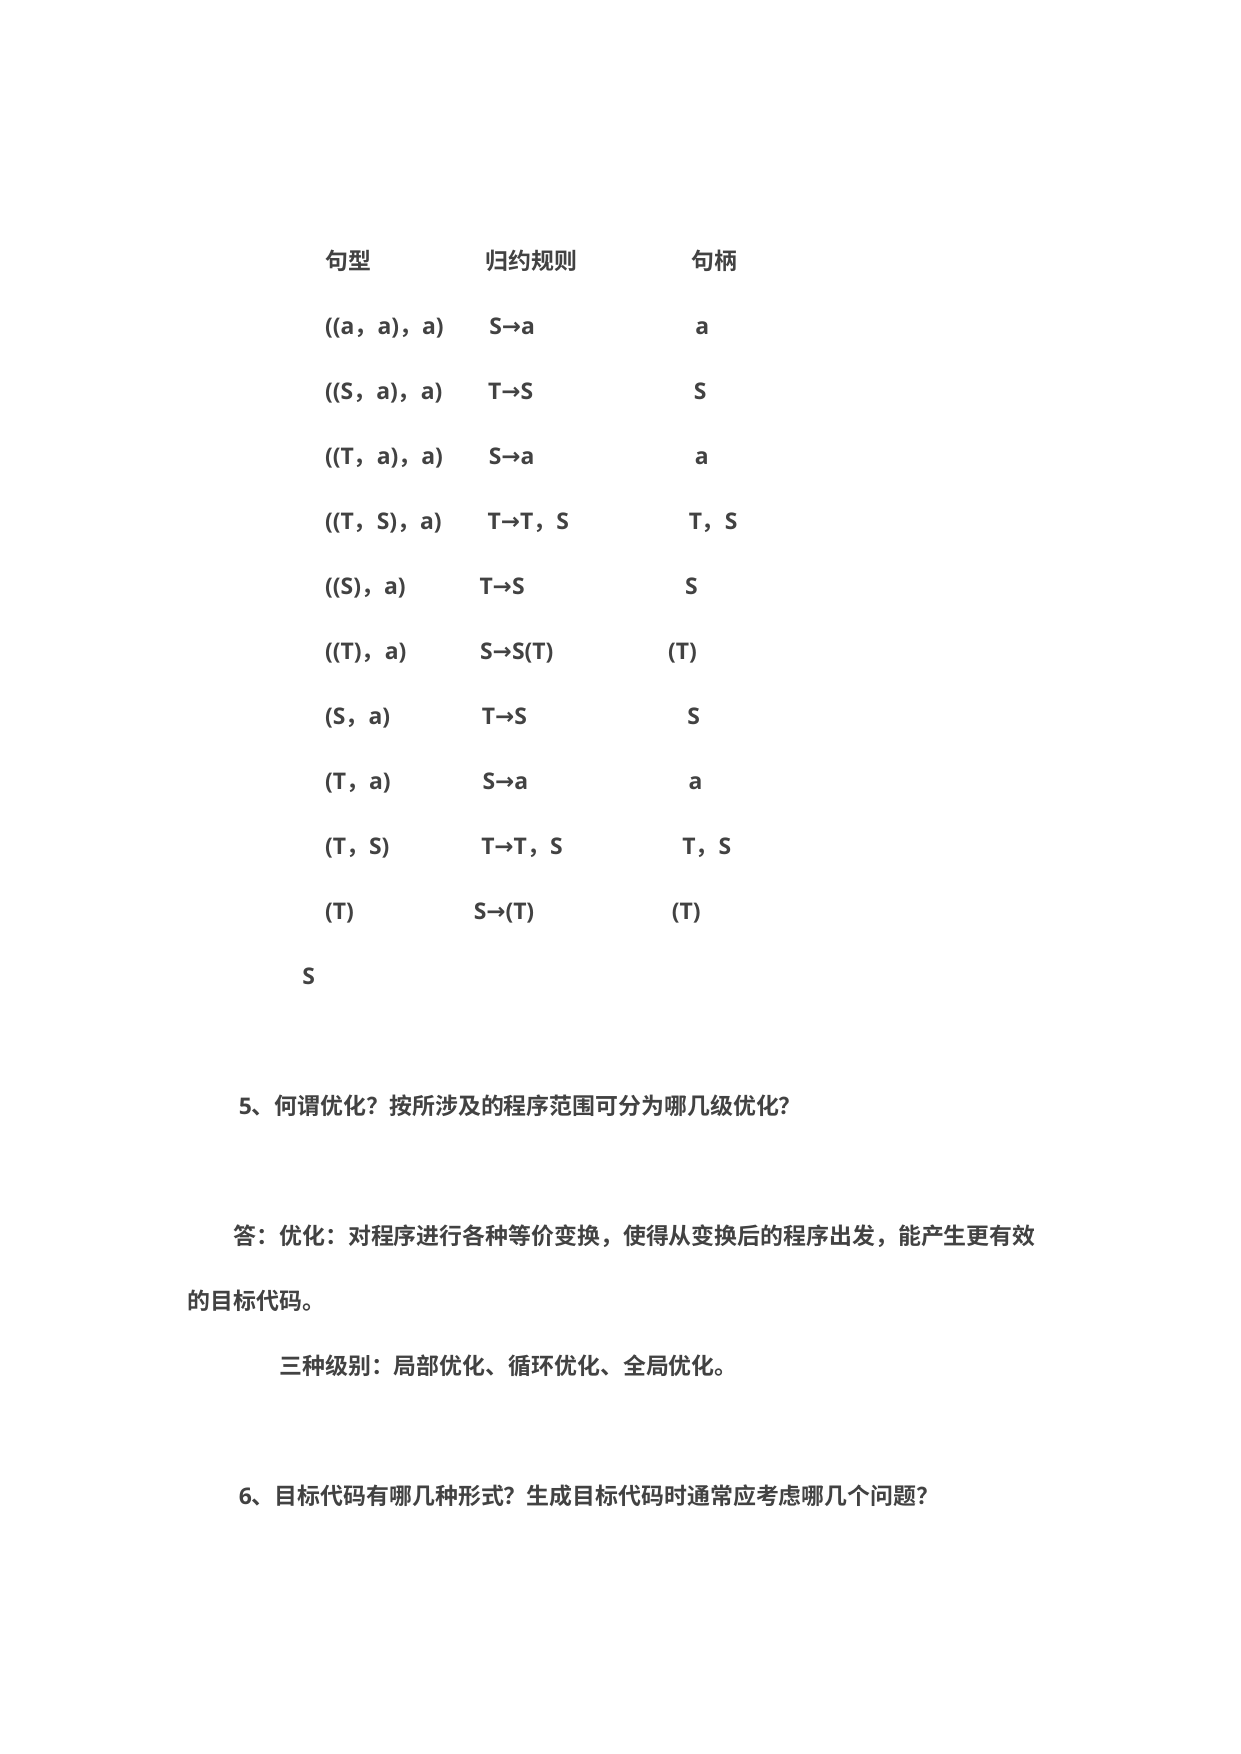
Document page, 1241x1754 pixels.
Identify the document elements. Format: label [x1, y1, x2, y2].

subtitle [187, 162, 1053, 1592]
